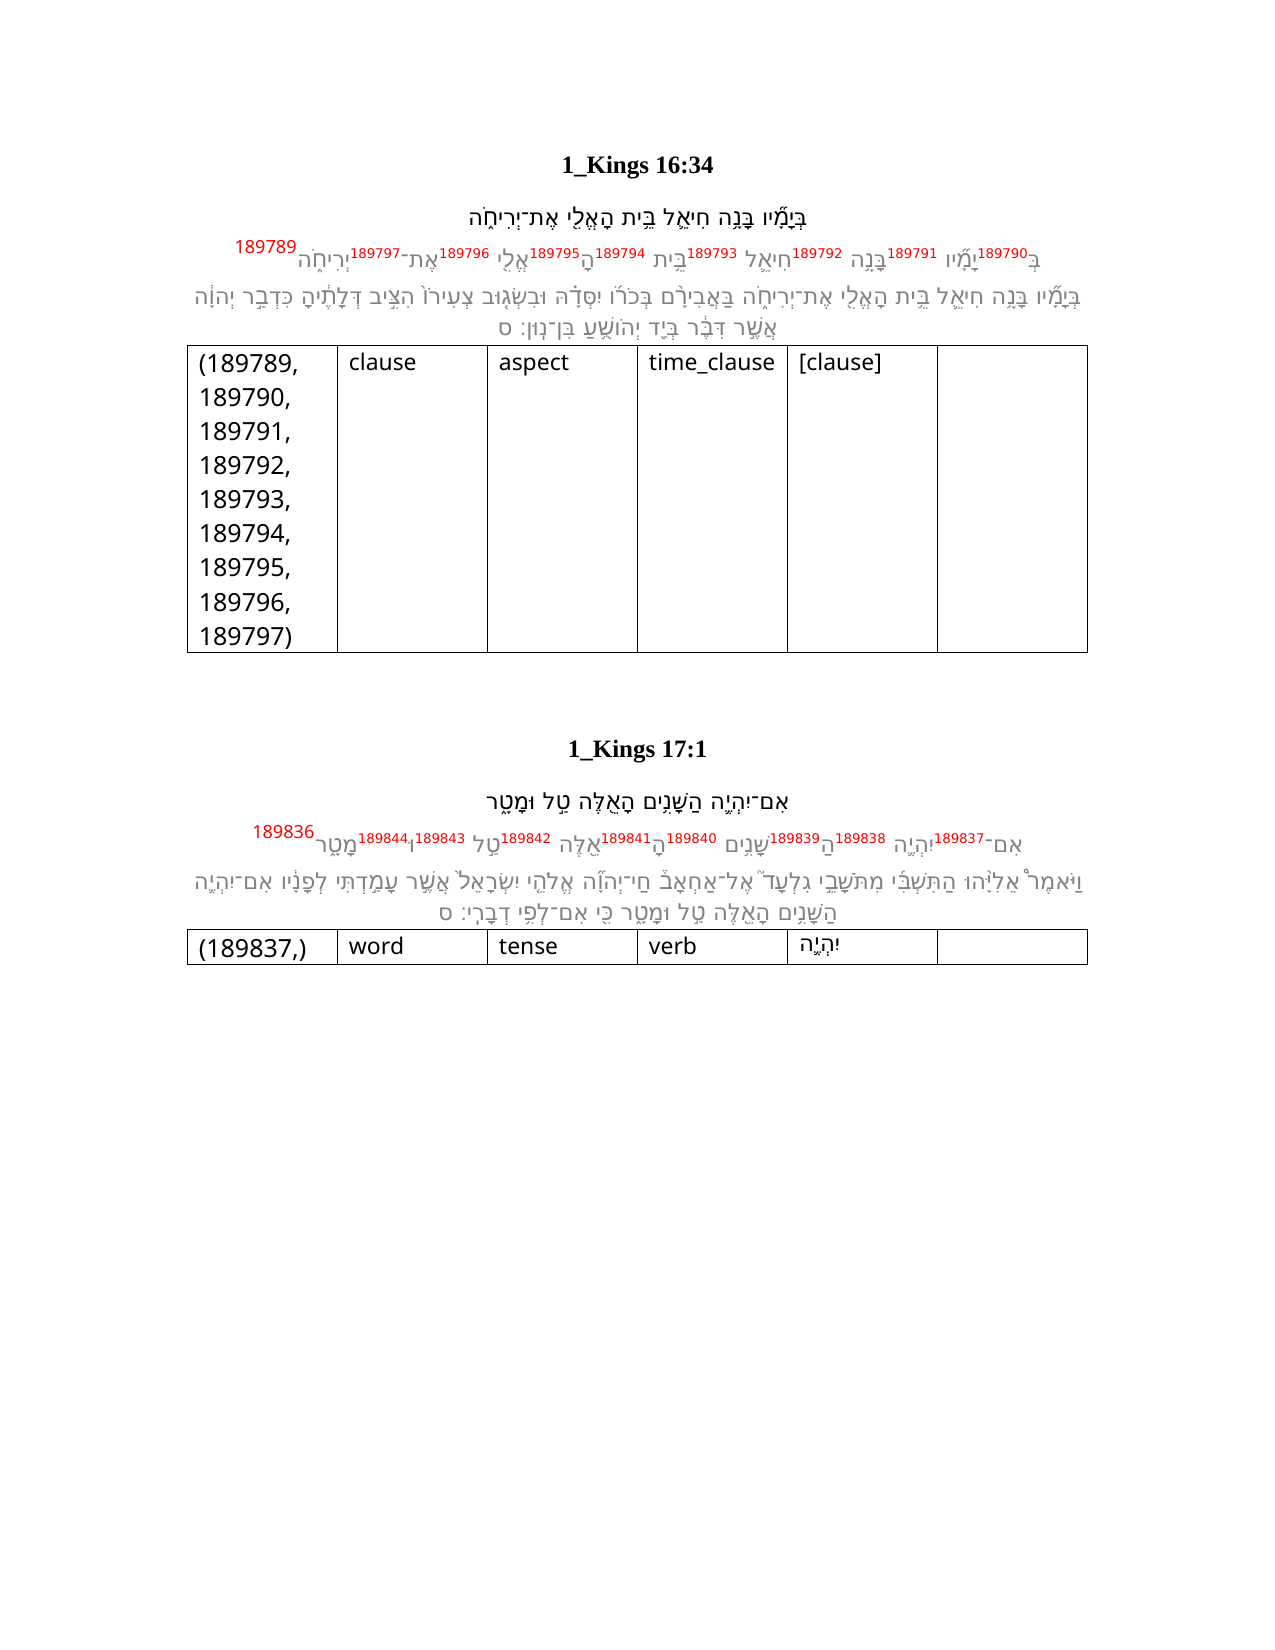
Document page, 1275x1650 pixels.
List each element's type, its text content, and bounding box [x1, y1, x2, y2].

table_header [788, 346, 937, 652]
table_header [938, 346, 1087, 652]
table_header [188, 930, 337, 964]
text אִם־יִהְיֶ֛ה הַשָּׁנִ֥ים הָאֵ֖לֶּה טַ֣ל וּמָטָ֑ר [187, 788, 1087, 815]
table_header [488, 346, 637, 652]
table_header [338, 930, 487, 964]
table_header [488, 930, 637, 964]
text בְּיָמָ֞יו בָּנָ֥ה חִיאֵ֛ל בֵּ֥ית הָאֱלִ֖י אֶת־יְרִיחֹ֑ה [187, 204, 1087, 231]
text 1_Kings 16:34 [187, 150, 1087, 179]
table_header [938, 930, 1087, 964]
text 189789בְּ189790יָמָ֞יו 189791בָּנָ֥ה 189792חִיאֵ֛ל 189793בֵּ֥ית 189794הָ189795אֱלִ֖י 189796אֶת־189797יְרִיחֹ֑ה [187, 234, 1087, 277]
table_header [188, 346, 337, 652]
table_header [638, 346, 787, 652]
text בְּיָמָ֞יו בָּנָ֥ה חִיאֵ֛ל בֵּ֥ית הָאֱלִ֖י אֶת־יְרִיחֹ֑ה בַּאֲבִירָ֨ם בְּכֹרֹ֜ו יִסְּדָ֗הּ וּבִשְׂג֤וּב צְעִירֹו֙ הִצִּ֣יב דְּלָתֶ֔יהָ כִּדְבַ֣ר יְהוָ֔ה אֲשֶׁ֣ר דִּבֶּ֔ר בְּיַ֖ד יְהֹושֻׁ֥עַ בִּן־נֽוּן׃ ס [187, 283, 1087, 341]
text 1_Kings 17:1 [187, 734, 1087, 763]
text וַיֹּאמֶר֩ אֵלִיָּ֨הוּ הַתִּשְׁבִּ֜י מִתֹּשָׁבֵ֣י גִלְעָד֮ אֶל־אַחְאָב֒ חַי־יְהוָ֞ה אֱלֹהֵ֤י יִשְׂרָאֵל֙ אֲשֶׁ֣ר עָמַ֣דְתִּי לְפָנָ֔יו אִם־יִהְיֶ֛ה הַשָּׁנִ֥ים הָאֵ֖לֶּה טַ֣ל וּמָטָ֑ר כִּ֖י אִם־לְפִ֥י דְבָרִֽי׃ ס [187, 868, 1087, 925]
text 189836אִם־189837יִהְיֶ֛ה 189838הַ189839שָּׁנִ֥ים 189840הָ189841אֵ֖לֶּה 189842טַ֣ל 189843וּ189844מָטָ֑ר [187, 819, 1087, 862]
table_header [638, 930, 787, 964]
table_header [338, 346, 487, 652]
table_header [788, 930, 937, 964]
